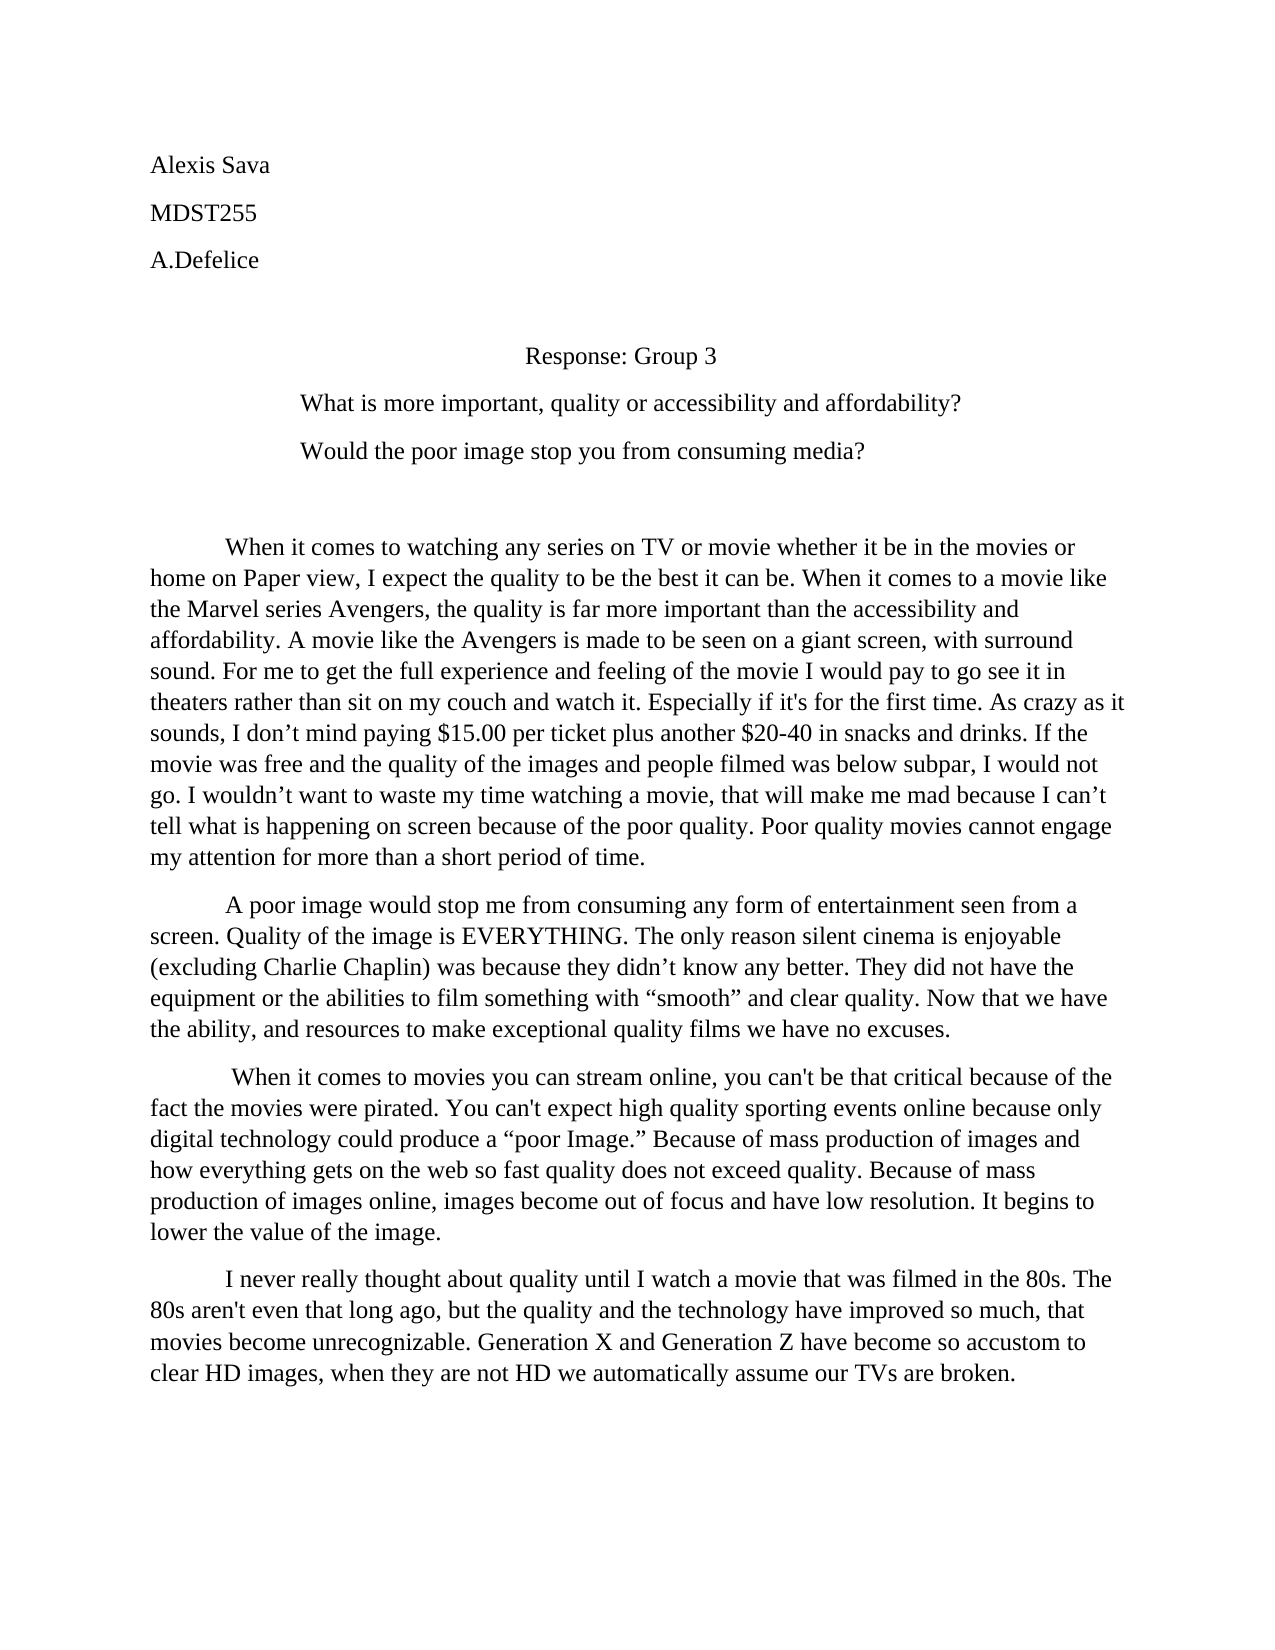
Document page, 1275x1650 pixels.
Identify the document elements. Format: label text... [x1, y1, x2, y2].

text MDST255 [150, 198, 1125, 226]
text A poor image would stop me from consuming any form of entertainment seen from a screen. Quality of the image is EVERYTHING. The only reason silent cinema is enjoyable (excluding Charlie Chaplin) was because they didn’t know any better. They did not have the equipment or the abilities to film something with “smooth” and clear quality. Now that we have the ability, and resources to make exceptional quality films we have no excuses. [150, 890, 1125, 1043]
text When it comes to movies you can stream online, you can't be that critical because of the fact the movies were pirated. You can't expect high quality sporting events online because only digital technology could produce a “poor Image.” Because of mass production of images and how everything gets on the web so fast quality does not exceed quality. Because of mass production of images online, images become out of focus and have low resolution. It begins to lower the value of the image. [150, 1062, 1125, 1246]
text A.Defelice [150, 245, 1125, 274]
text What is more important, quality or accessibility and affordability? [300, 388, 1125, 417]
text I never really thought about quality until I watch a movie that was filmed in the 80s. The 80s aren't even that long ago, but the quality and the technology have improved so much, that movies become unrecognizable. Generation X and Generation Z have become so accustom to clear HD images, when they are not HD we automatically assume our TVs are broken. [150, 1264, 1125, 1386]
text When it comes to watching any series on TV or movie whether it be in the movies or home on Paper view, I expect the quality to be the best it can be. When it comes to a movie like the Marvel series Avengers, the quality is far more important than the accessibility and affordability. A movie like the Avengers is made to be seen on a giant screen, with surround sound. For me to get the full experience and feeling of the movie I would pay to go see it in theaters rather than sit on my couch and watch it. Especially if it's for the first time. As crazy as it sounds, I don’t mind paying $15.00 per ticket plus another $20-40 in snacks and drinks. If the movie was free and the quality of the images and people filmed was below subpar, I would not go. I wouldn’t want to waste my time watching a movie, that will make me mad because I can’t tell what is happening on screen because of the poor quality. Poor quality movies cannot engage my attention for more than a short period of time. [150, 532, 1125, 871]
text Would the poor image stop you from consuming media? [300, 436, 1125, 465]
text Response: Group 3 [450, 341, 1125, 369]
text Alexis Sava [150, 150, 1125, 179]
